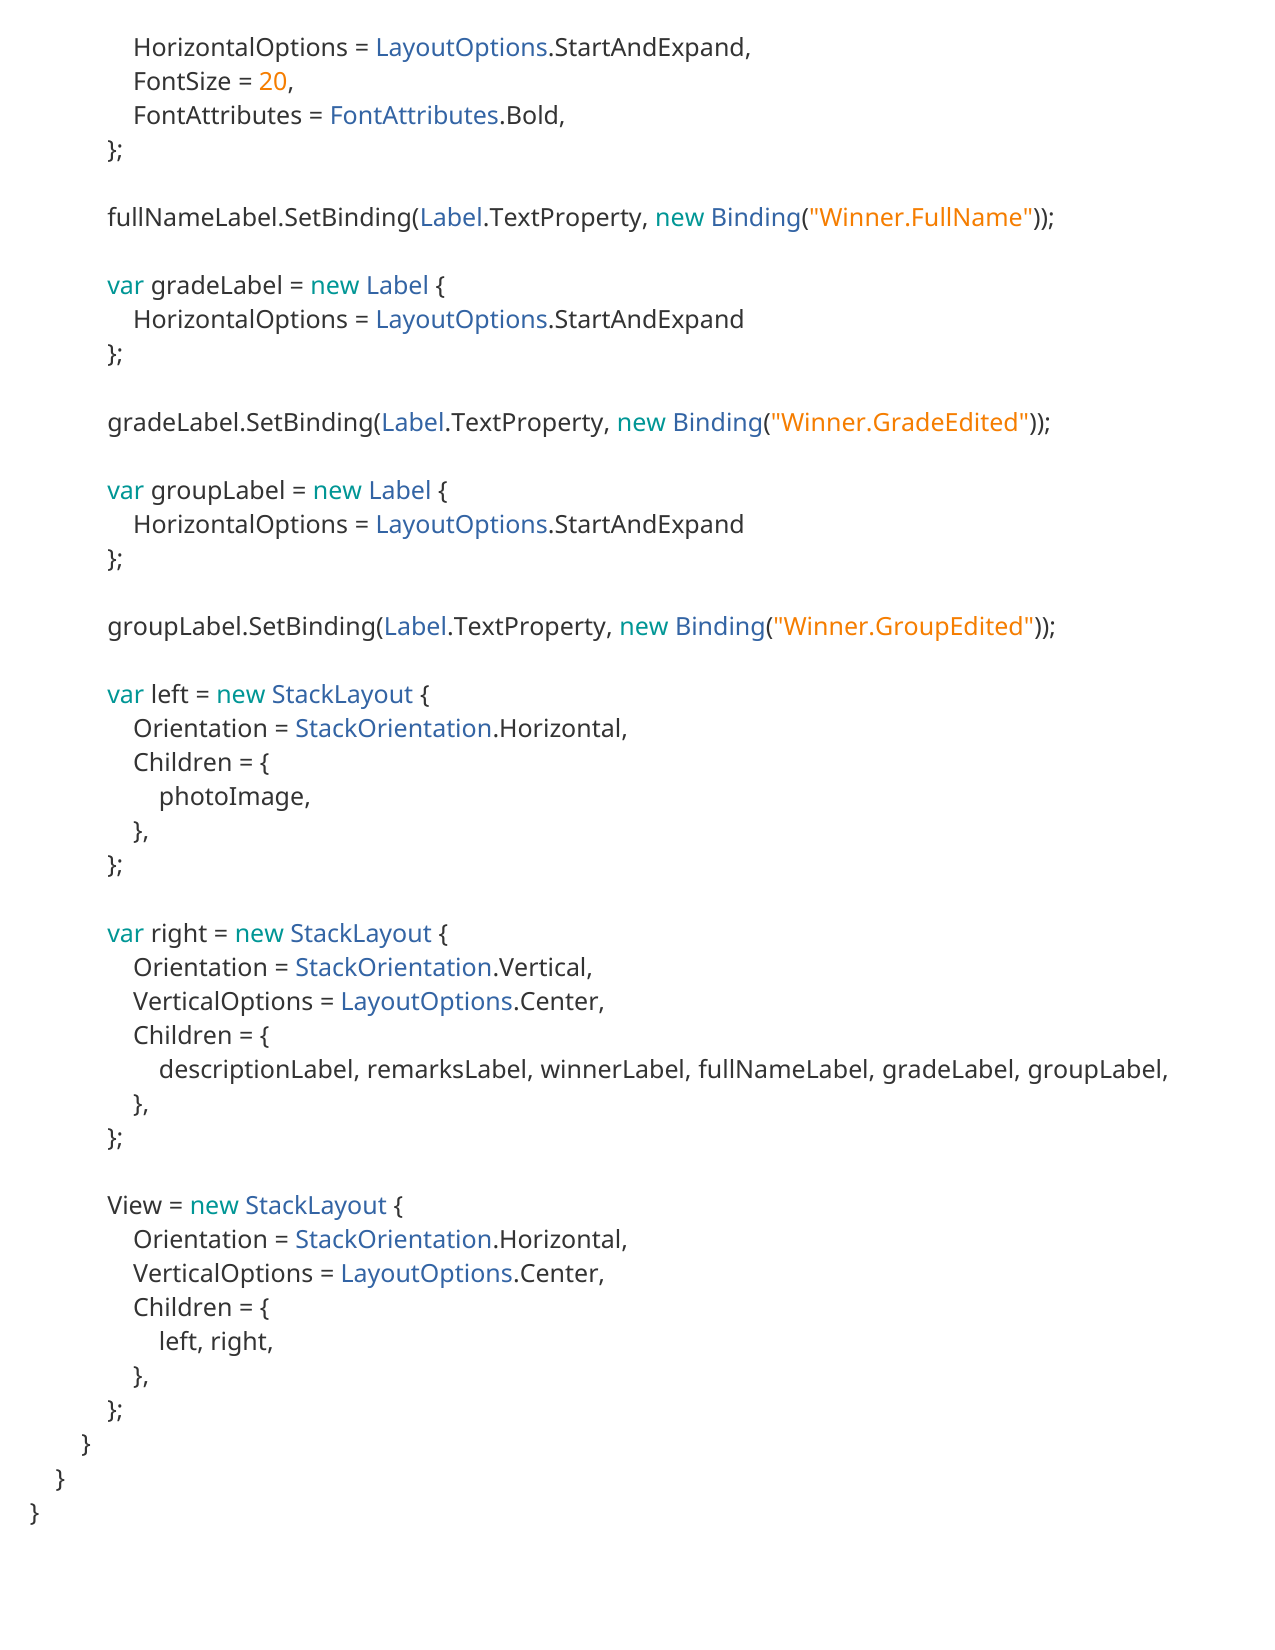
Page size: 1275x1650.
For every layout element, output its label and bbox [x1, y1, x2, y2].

text [29, 29, 1245, 1528]
